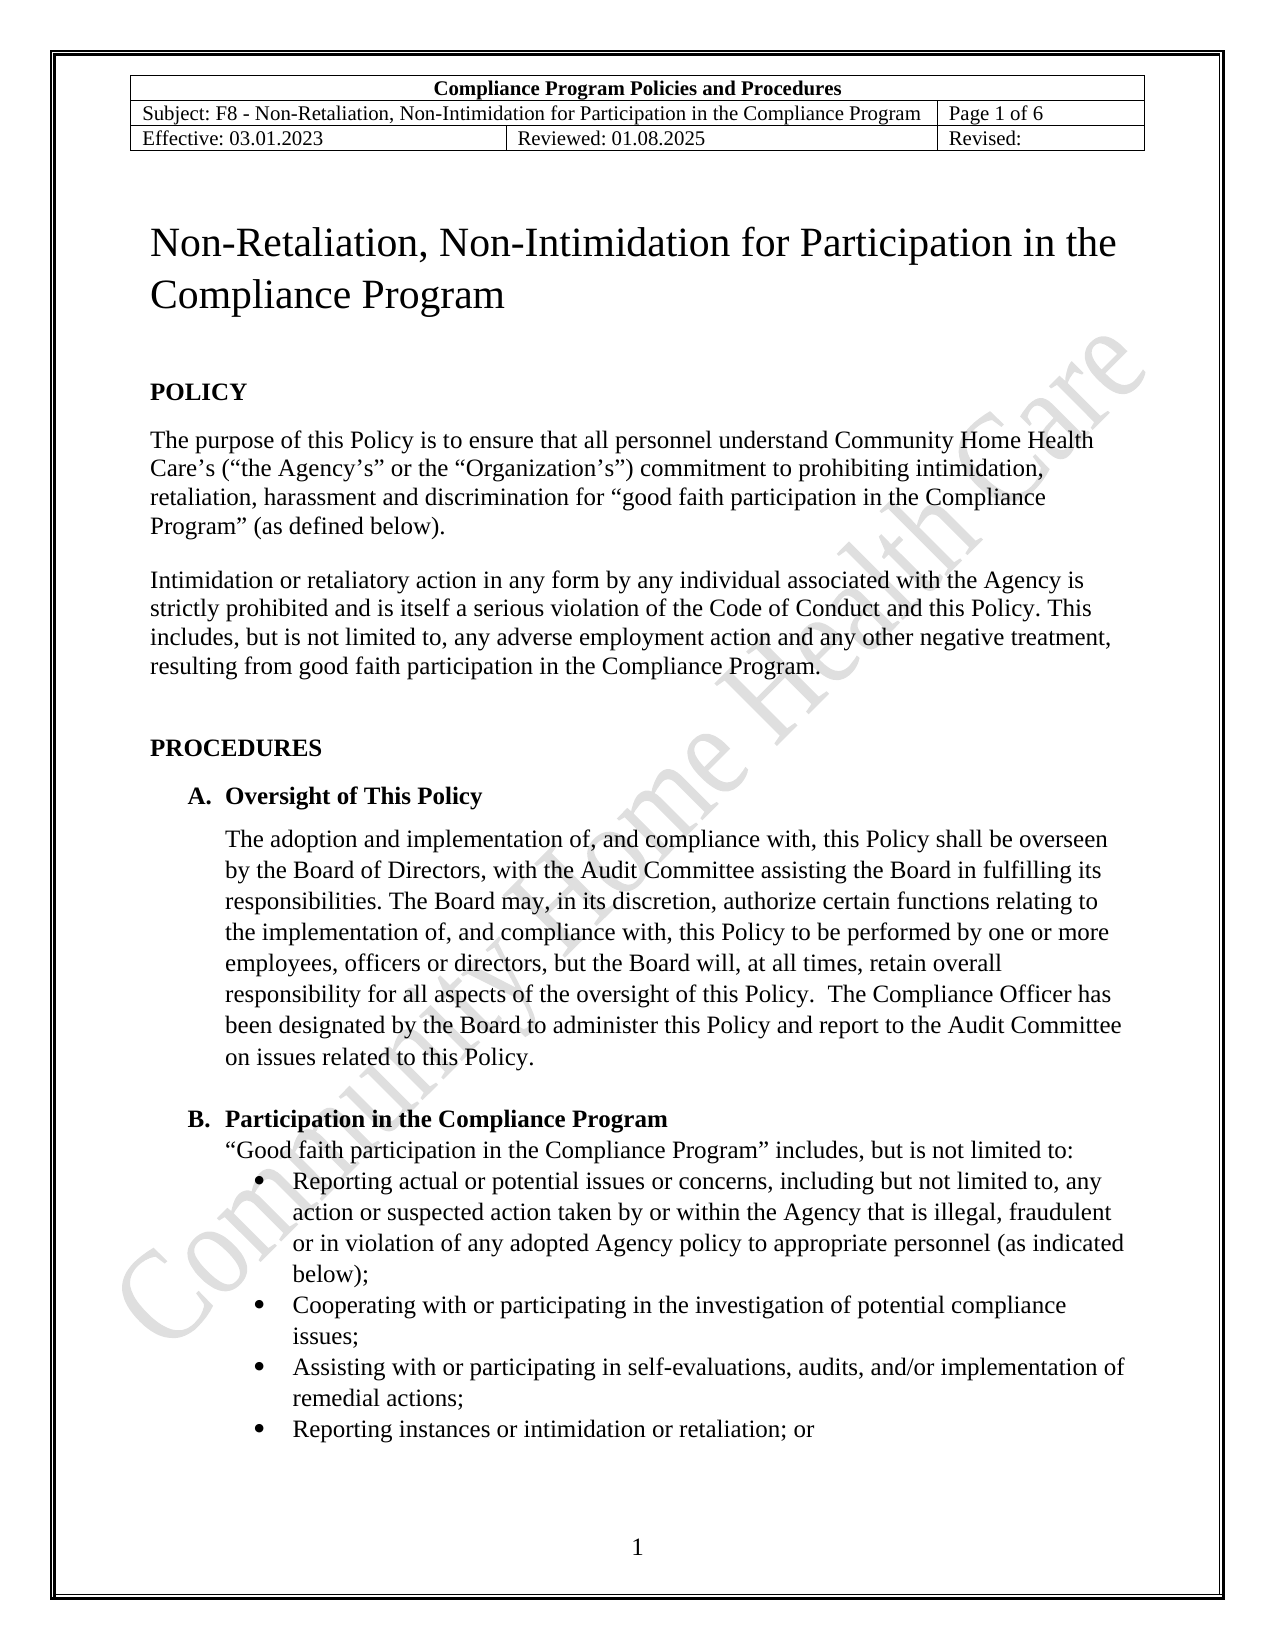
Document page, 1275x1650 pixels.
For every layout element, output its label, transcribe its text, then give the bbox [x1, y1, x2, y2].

list Reporting instances or intimidation or retaliation; or [255, 1414, 1125, 1443]
text POLICY [150, 377, 1125, 406]
list Assisting with or participating in self-evaluations, audits, and/or implementation of remedial actions; [255, 1352, 1125, 1412]
subtitle Non-Retaliation, Non-Intimidation for Participation in the Compliance Program [150, 218, 1125, 317]
text Intimidation or retaliatory action in any form by any individual associated with the Agency is strictly prohibited and is itself a serious violation of the Code of Conduct and this Policy. This includes, but is not limited to, any adverse employment action and any other negative treatment, resulting from good faith participation in the Compliance Program. [150, 565, 1125, 680]
text PROCEDURES [150, 733, 1125, 762]
list “Good faith participation in the Compliance Program” includes, but is not limited to: [225, 1135, 1125, 1163]
list The adoption and implementation of, and compliance with, this Policy shall be overseen by the Board of Directors, with the Audit Committee assisting the Board in fulfilling its responsibilities. The Board may, in its discretion, authorize certain functions relating to the implementation of, and compliance with, this Policy to be performed by one or more employees, officers or directors, but the Board will, at all times, retain overall responsibility for all aspects of the oversight of this Policy. The Compliance Officer has been designated by the Board to administer this Policy and report to the Audit Committee on issues related to this Policy. [225, 824, 1125, 1070]
list Oversight of This Policy [187, 781, 1125, 810]
list Reporting actual or potential issues or concerns, including but not limited to, any action or suspected action taken by or within the Agency that is illegal, fraudulent or in violation of any adopted Agency policy to appropriate personnel (as indicated below); [255, 1166, 1125, 1288]
text The purpose of this Policy is to ensure that all personnel understand Community Home Health Care’s (“the Agency’s” or the “Organization’s”) commitment to prohibiting intimidation, retaliation, harassment and discrimination for “good faith participation in the Compliance Program” (as defined below). [150, 425, 1125, 540]
list Participation in the Compliance Program [187, 1104, 1125, 1132]
list Cooperating with or participating in the investigation of potential compliance issues; [255, 1290, 1125, 1350]
